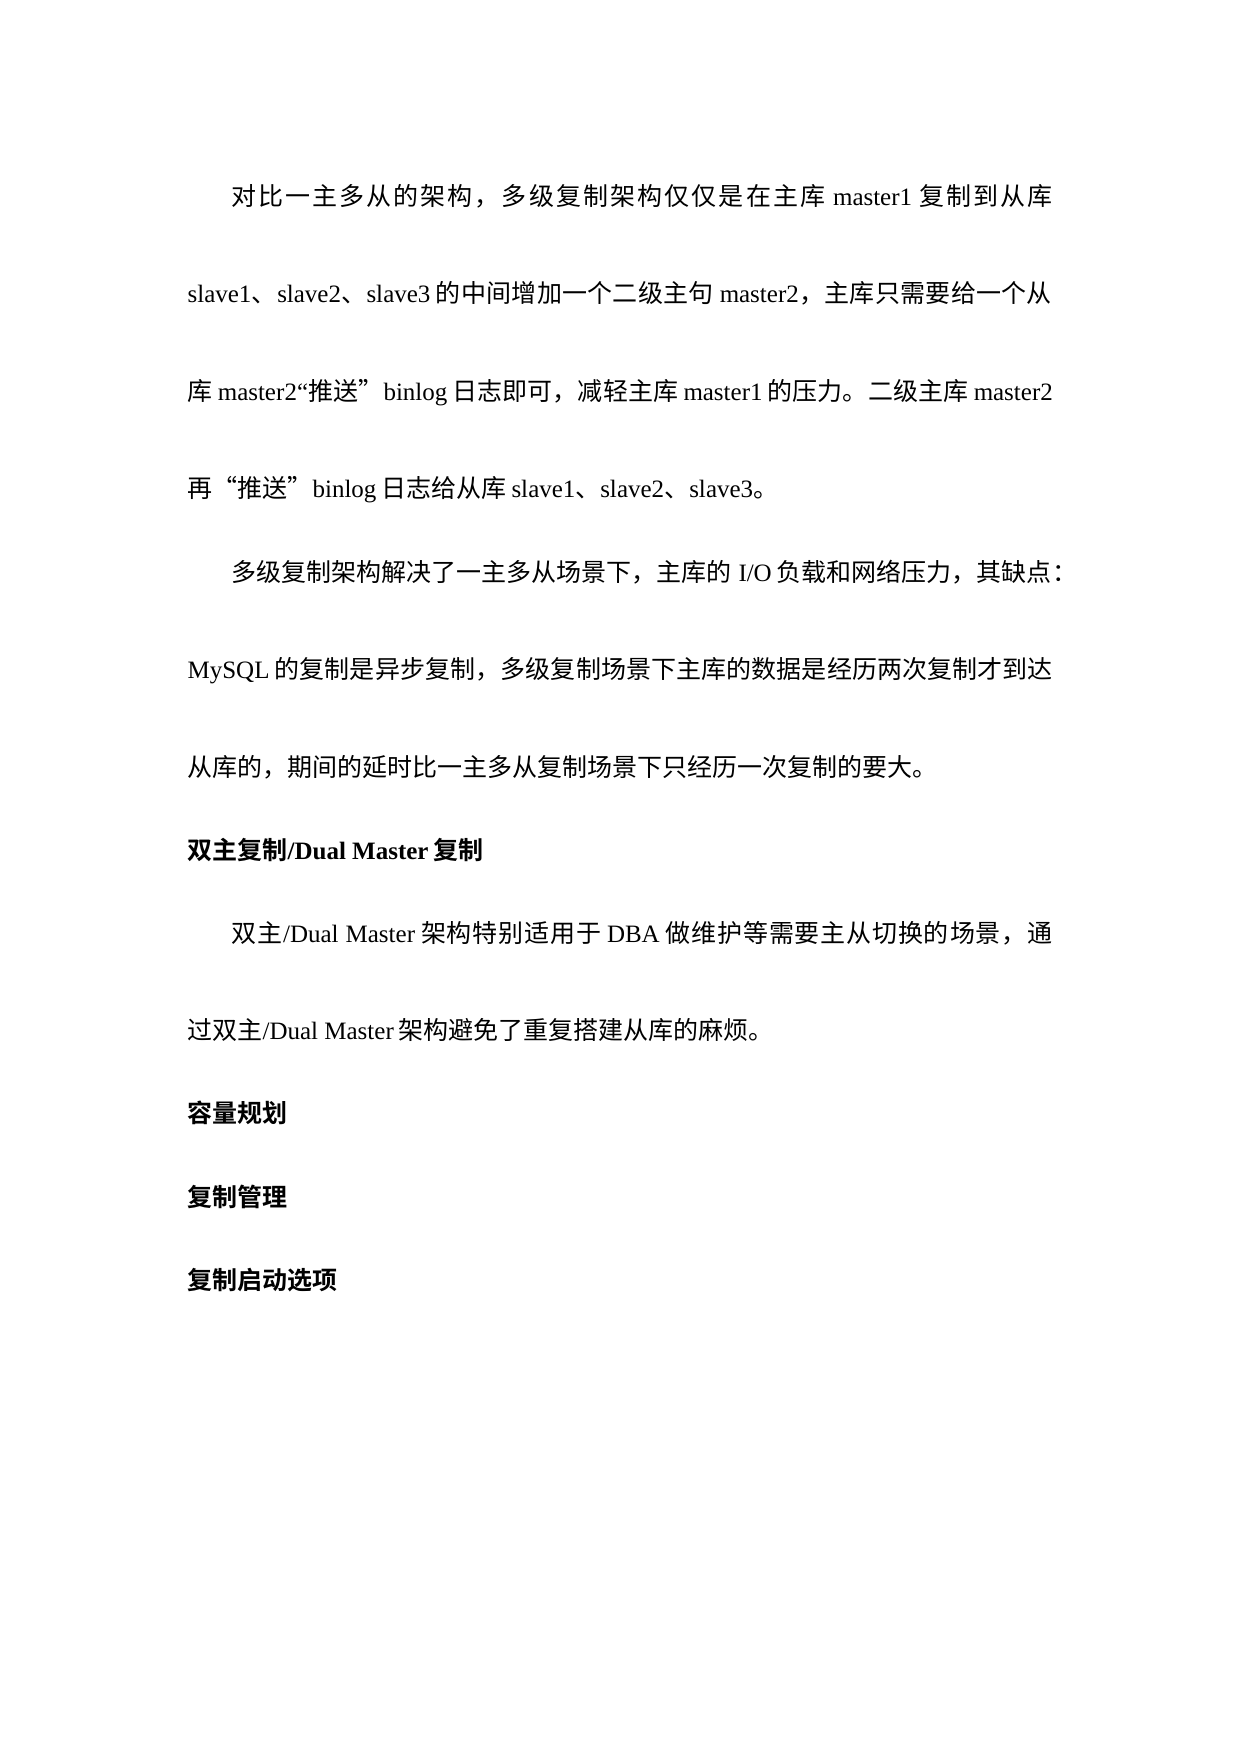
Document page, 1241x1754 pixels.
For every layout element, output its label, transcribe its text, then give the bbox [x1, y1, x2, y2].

text 多级复制架构解决了一主多从场景下，主库的I/O负载和网络压力，其缺点：MySQL的复制是异步复制，多级复制场景下主库的数据是经历两次复制才到达从库的，期间的延时比一主多从复制场景下只经历一次复制的要大。 [187, 538, 1053, 798]
subtitle 复制启动选项 [187, 1246, 1053, 1311]
subtitle 双主复制/Dual Master复制 [187, 816, 1053, 881]
text 对比一主多从的架构，多级复制架构仅仅是在主库master1复制到从库slave1、slave2、slave3的中间增加一个二级主句master2，主库只需要给一个从库master2“推送”binlog日志即可，减轻主库master1的压力。二级主库master2再“推送”binlog日志给从库slave1、slave2、slave3。 [187, 162, 1053, 519]
subtitle 复制管理 [187, 1163, 1053, 1228]
text 双主/Dual Master架构特别适用于DBA做维护等需要主从切换的场景，通过双主/Dual Master架构避免了重复搭建从库的麻烦。 [187, 899, 1053, 1061]
subtitle 容量规划 [187, 1079, 1053, 1144]
